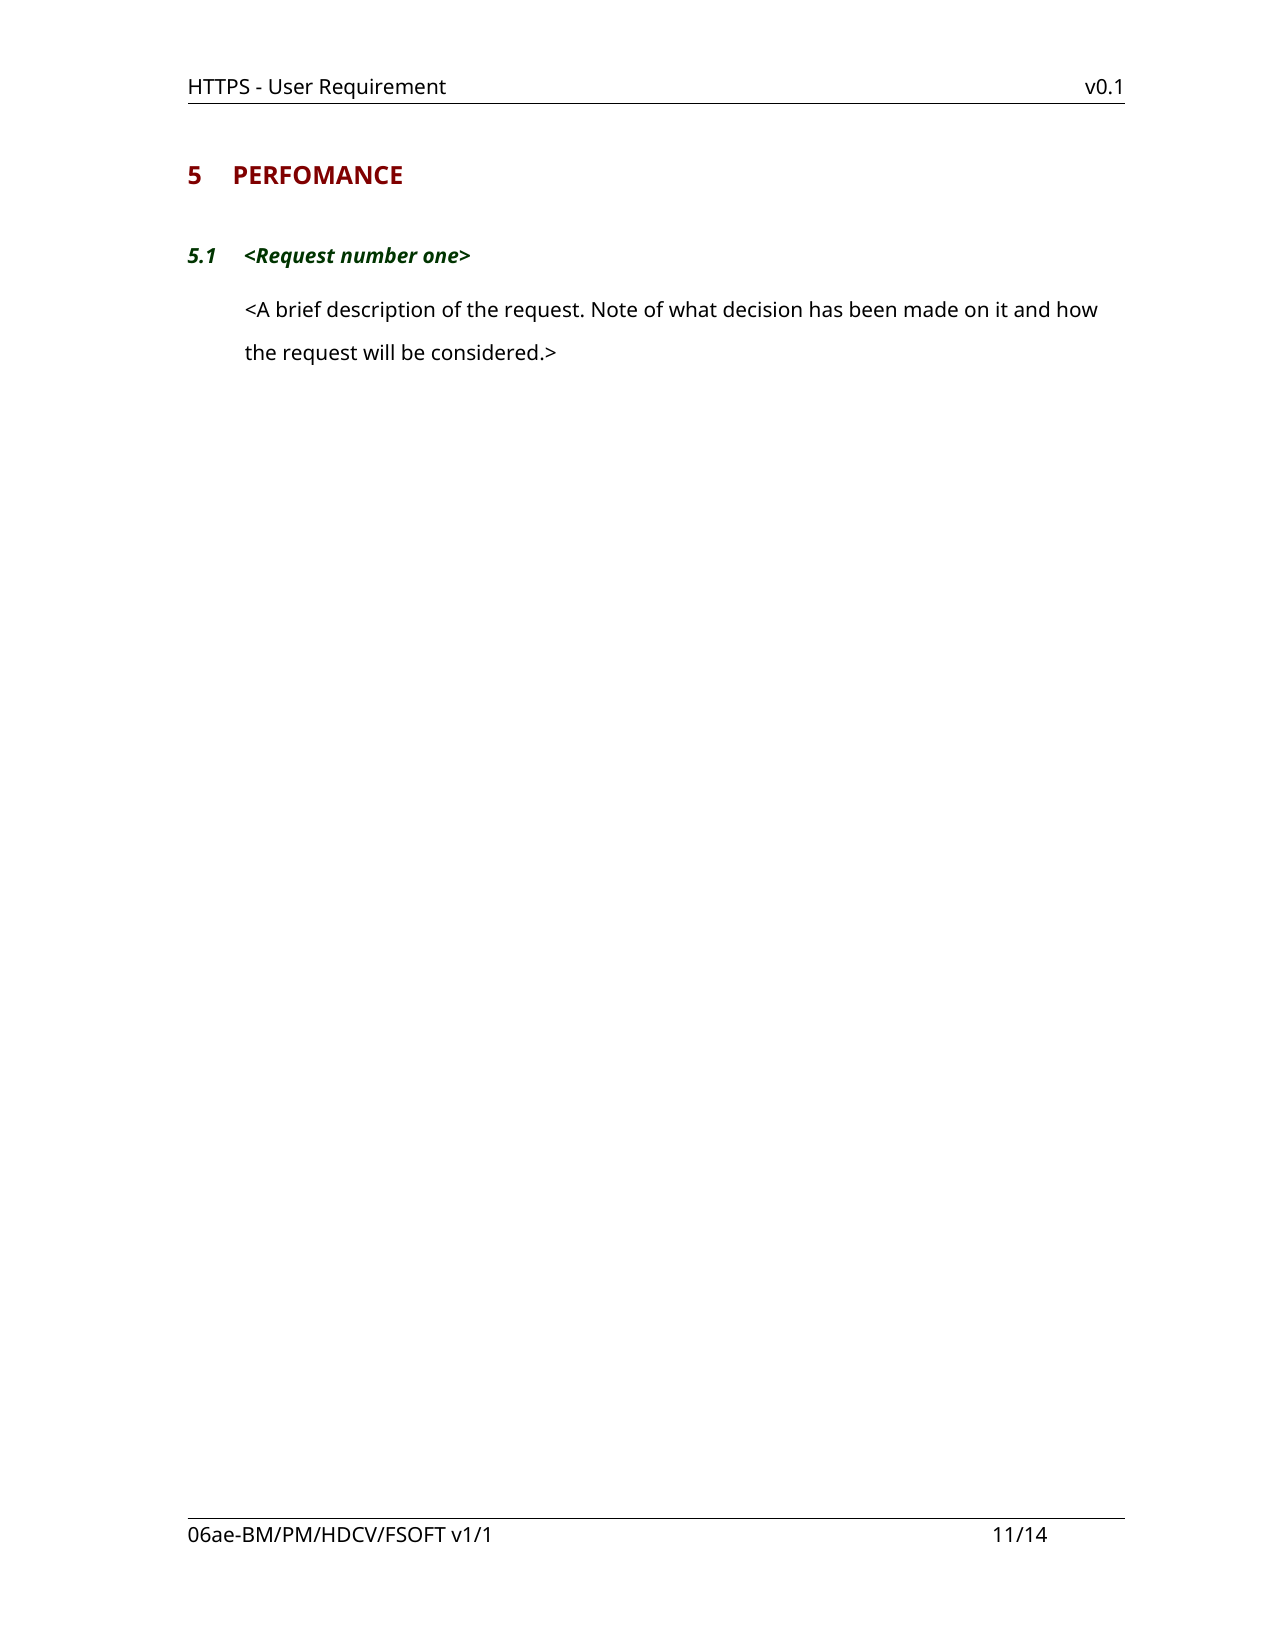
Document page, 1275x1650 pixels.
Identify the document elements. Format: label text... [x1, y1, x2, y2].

text <A brief description of the request. Note of what decision has been made on it and how the request will be considered.> [244, 295, 1125, 366]
subtitle PERFOMANCE [187, 157, 1125, 192]
subtitle <Request number one> [187, 242, 1125, 270]
